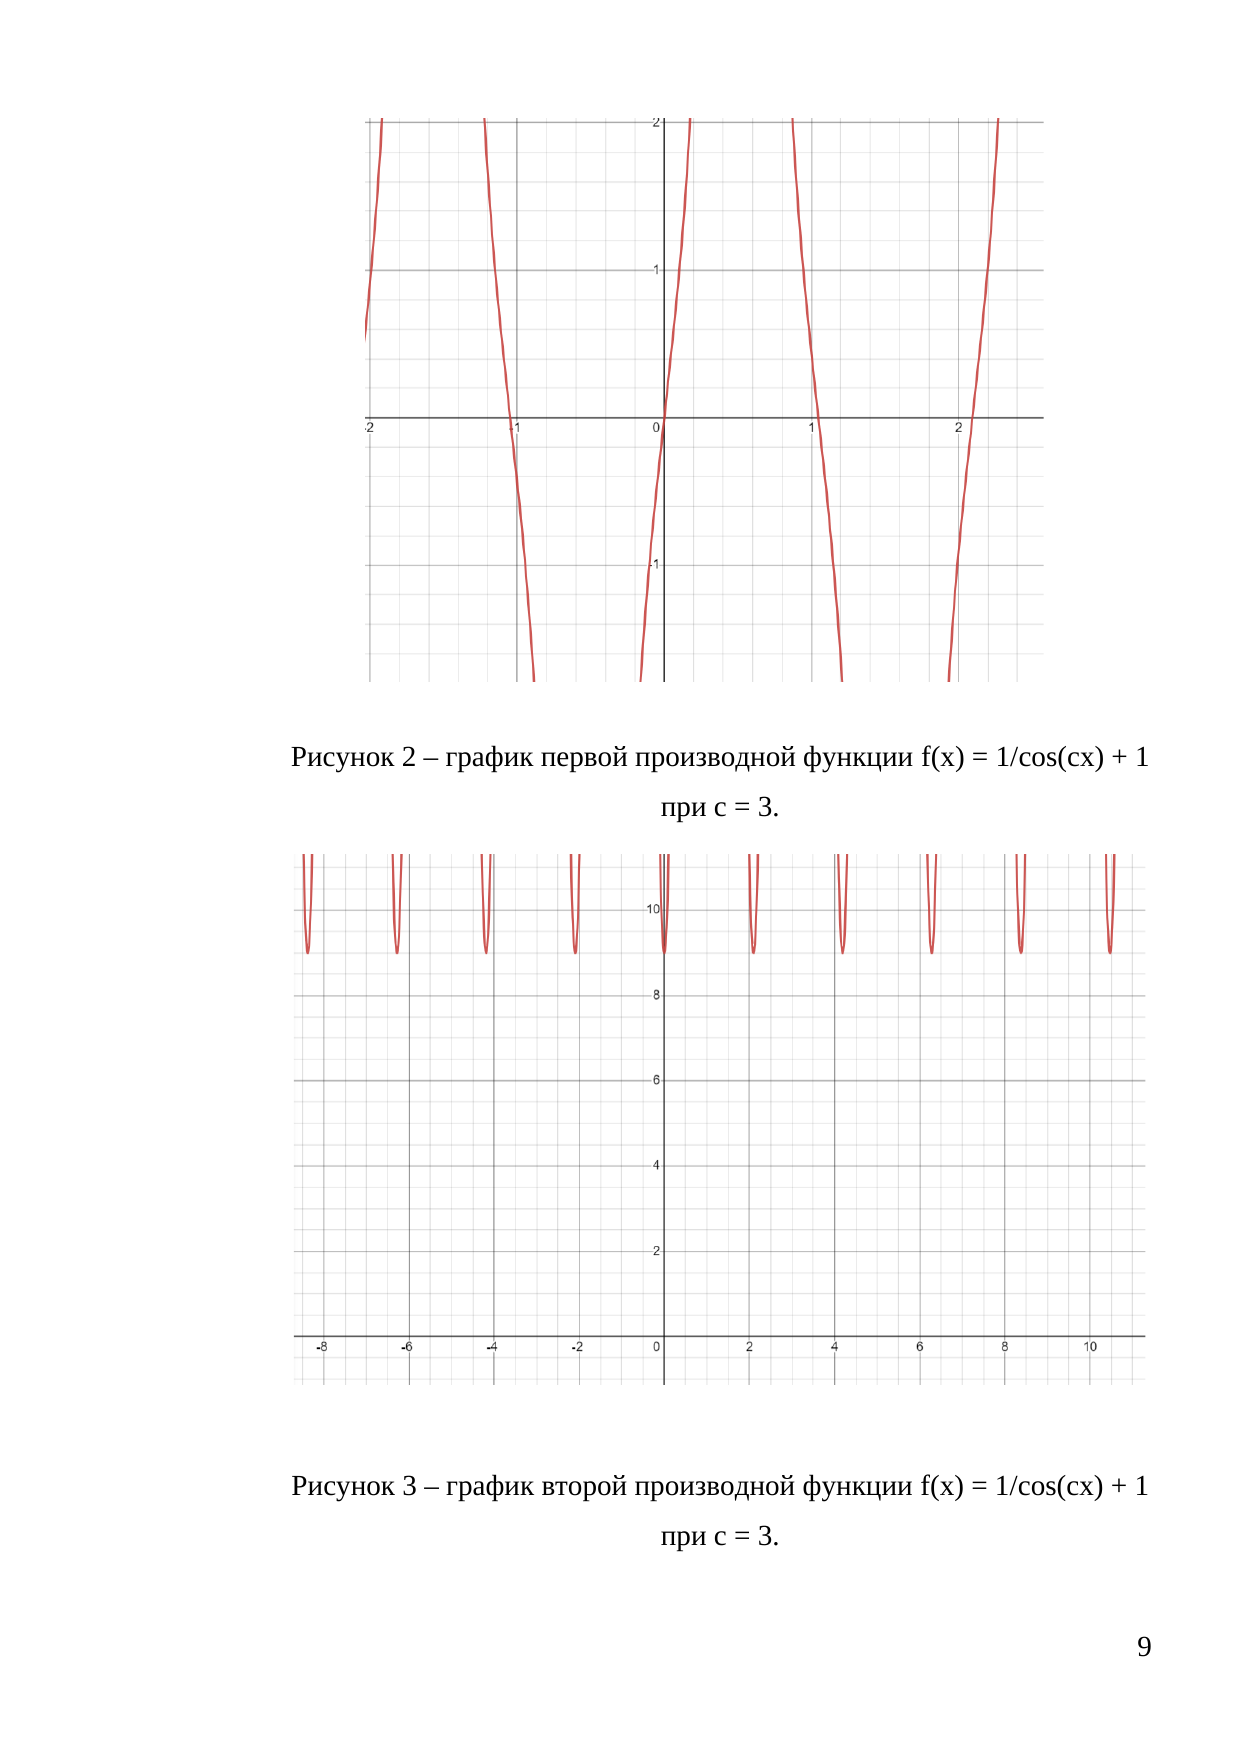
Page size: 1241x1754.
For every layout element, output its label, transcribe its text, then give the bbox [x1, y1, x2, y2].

list Рисунок 2 – график первой производной функции f(x) = 1/cos(cx) + 1 при с = 3. [288, 739, 1152, 823]
picture [293, 854, 1146, 1385]
list Рисунок 3 – график второй производной функции f(x) = 1/cos(cx) + 1 при с = 3. [288, 1468, 1152, 1552]
picture [365, 118, 1044, 682]
